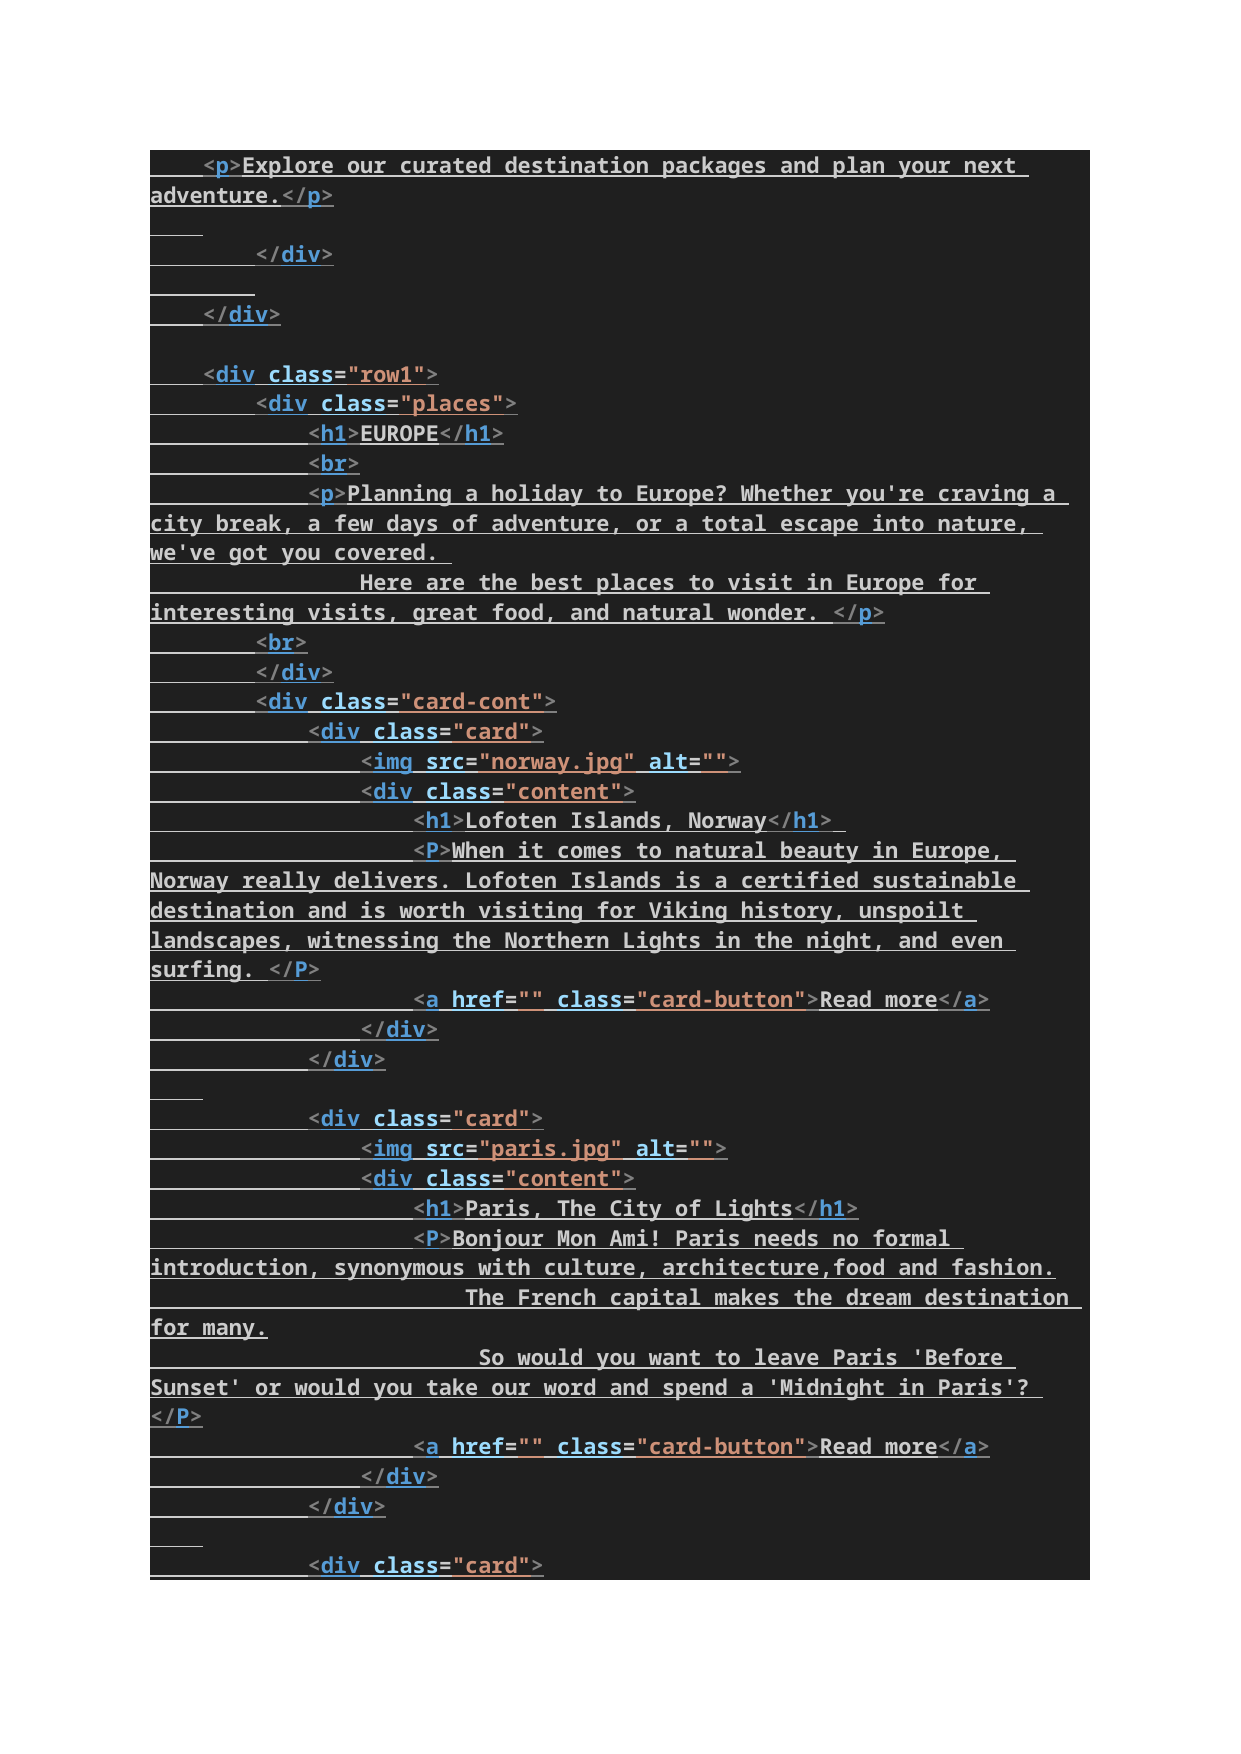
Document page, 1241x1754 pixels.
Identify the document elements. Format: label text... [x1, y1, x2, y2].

text <p>Explore our curated destination packages and plan your next adventure.</p> [150, 150, 1090, 209]
text <div class="card"> [150, 716, 1090, 746]
text </div> [150, 1461, 1090, 1491]
text <div class="row1"> [150, 358, 1090, 388]
text </div> [150, 656, 1090, 686]
text <img src="norway.jpg" alt=""> [150, 746, 1090, 776]
text <a href="" class="card-button">Read more</a> [150, 1431, 1090, 1461]
text <div class="card"> [150, 1550, 1090, 1580]
text <P>When it comes to natural beauty in Europe, Norway really delivers. Lofoten Islands is a certified sustainable destination and is worth visiting for Viking history, unspoilt landscapes, witnessing the Northern Lights in the night, and even surfing. </P> [150, 835, 1090, 984]
text </div> [150, 239, 1090, 269]
text </div> [150, 1491, 1090, 1520]
text <div class="content"> [150, 776, 1090, 805]
text <div class="card"> [150, 1103, 1090, 1133]
text <h1>EUROPE</h1> [150, 418, 1090, 448]
text Here are the best places to visit in Europe for interesting visits, great food, and natural wonder. </p> [150, 567, 1090, 627]
text <p>Planning a holiday to Europe? Whether you're craving a city break, a few days of adventure, or a total escape into nature, we've got you covered. [150, 478, 1090, 567]
text <div class="places"> [150, 388, 1090, 418]
text <a href="" class="card-button">Read more</a> [150, 984, 1090, 1014]
text <h1>Lofoten Islands, Norway</h1> [150, 805, 1090, 835]
text </div> [150, 1044, 1090, 1073]
text <div class="content"> [150, 1163, 1090, 1193]
text The French capital makes the dream destination for many. [150, 1282, 1090, 1342]
text </div> [150, 299, 1090, 329]
text <h1>Paris, The City of Lights</h1> [150, 1193, 1090, 1222]
text <br> [150, 448, 1090, 478]
text <img src="paris.jpg" alt=""> [150, 1133, 1090, 1163]
text So would you want to leave Paris 'Before Sunset' or would you take our word and spend a 'Midnight in Paris'? </P> [150, 1342, 1090, 1431]
text <div class="card-cont"> [150, 686, 1090, 716]
text <P>Bonjour Mon Ami! Paris needs no formal introduction, synonymous with culture, architecture,food and fashion. [150, 1222, 1090, 1282]
text </div> [150, 1014, 1090, 1044]
text <br> [150, 627, 1090, 656]
